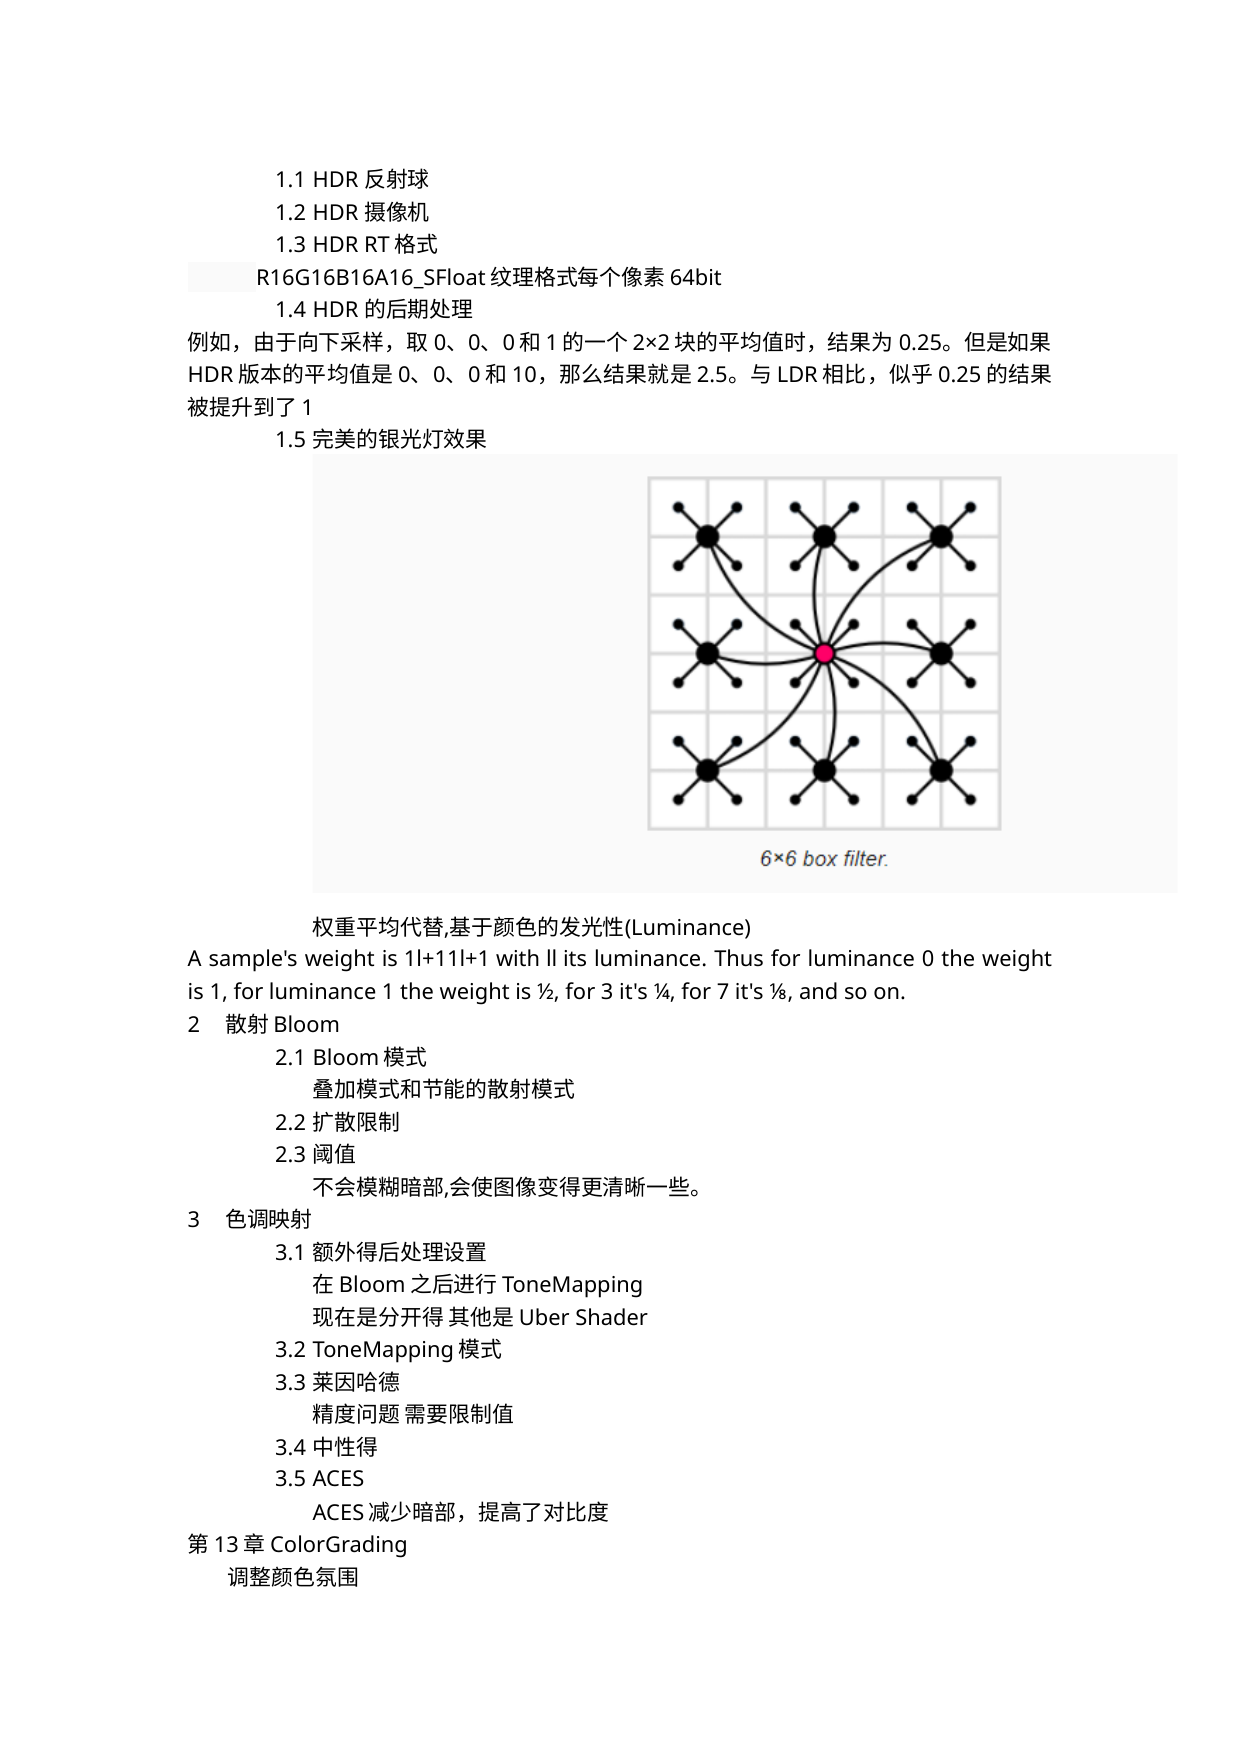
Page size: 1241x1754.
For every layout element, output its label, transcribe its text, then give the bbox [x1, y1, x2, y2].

picture [312, 454, 1178, 893]
list 莱因哈德 [275, 1364, 1053, 1397]
list 额外得后处理设置 [275, 1234, 1053, 1267]
list 精度问题 需要限制值 [312, 1397, 1053, 1429]
list 权重平均代替,基于颜色的发光性(Luminance) [312, 909, 1053, 942]
list 中性得 [275, 1429, 1053, 1462]
list 不会模糊暗部,会使图像变得更清晰一些。 [312, 1169, 1053, 1202]
list 色调映射 [187, 1202, 1053, 1234]
list 叠加模式和节能的散射模式 [312, 1072, 1053, 1104]
text A sample's weight is 1l+11l+1 with ll its luminance. Thus for luminance 0 the weight is 1, for luminance 1 the weight is ½, for 3 it's ¼, for 7 it's ⅛, and so on. [187, 942, 1053, 1007]
list HDR 的后期处理 [275, 292, 1053, 324]
list 扩散限制 [275, 1104, 1053, 1137]
text 第13章 ColorGrading [187, 1527, 1053, 1559]
text 例如，由于向下采样，取0、0、0和1的一个2×2块的平均值时，结果为0.25。但是如果HDR版本的平均值是0、0、0和10，那么结果就是2.5。与LDR相比，似乎0.25的结果被提升到了1 [187, 324, 1053, 422]
list 在Bloom之后进行ToneMapping [312, 1267, 1053, 1299]
text 调整颜色氛围 [187, 1559, 1053, 1592]
list 阈值 [275, 1137, 1053, 1169]
list ToneMapping模式 [275, 1332, 1053, 1364]
list HDR 摄像机 [275, 194, 1053, 227]
list HDR 反射球 [275, 162, 1053, 194]
text R16G16B16A16_SFloat纹理格式每个像素64bit [187, 259, 1053, 292]
list 散射Bloom [187, 1007, 1053, 1039]
list 现在是分开得 其他是Uber Shader [312, 1299, 1053, 1332]
list Bloom模式 [275, 1039, 1053, 1072]
list ACES减少暗部，提高了对比度 [312, 1494, 1053, 1527]
list ACES [275, 1462, 1053, 1494]
list HDR RT格式 [275, 227, 1053, 259]
list 完美的银光灯效果 [275, 422, 1053, 454]
